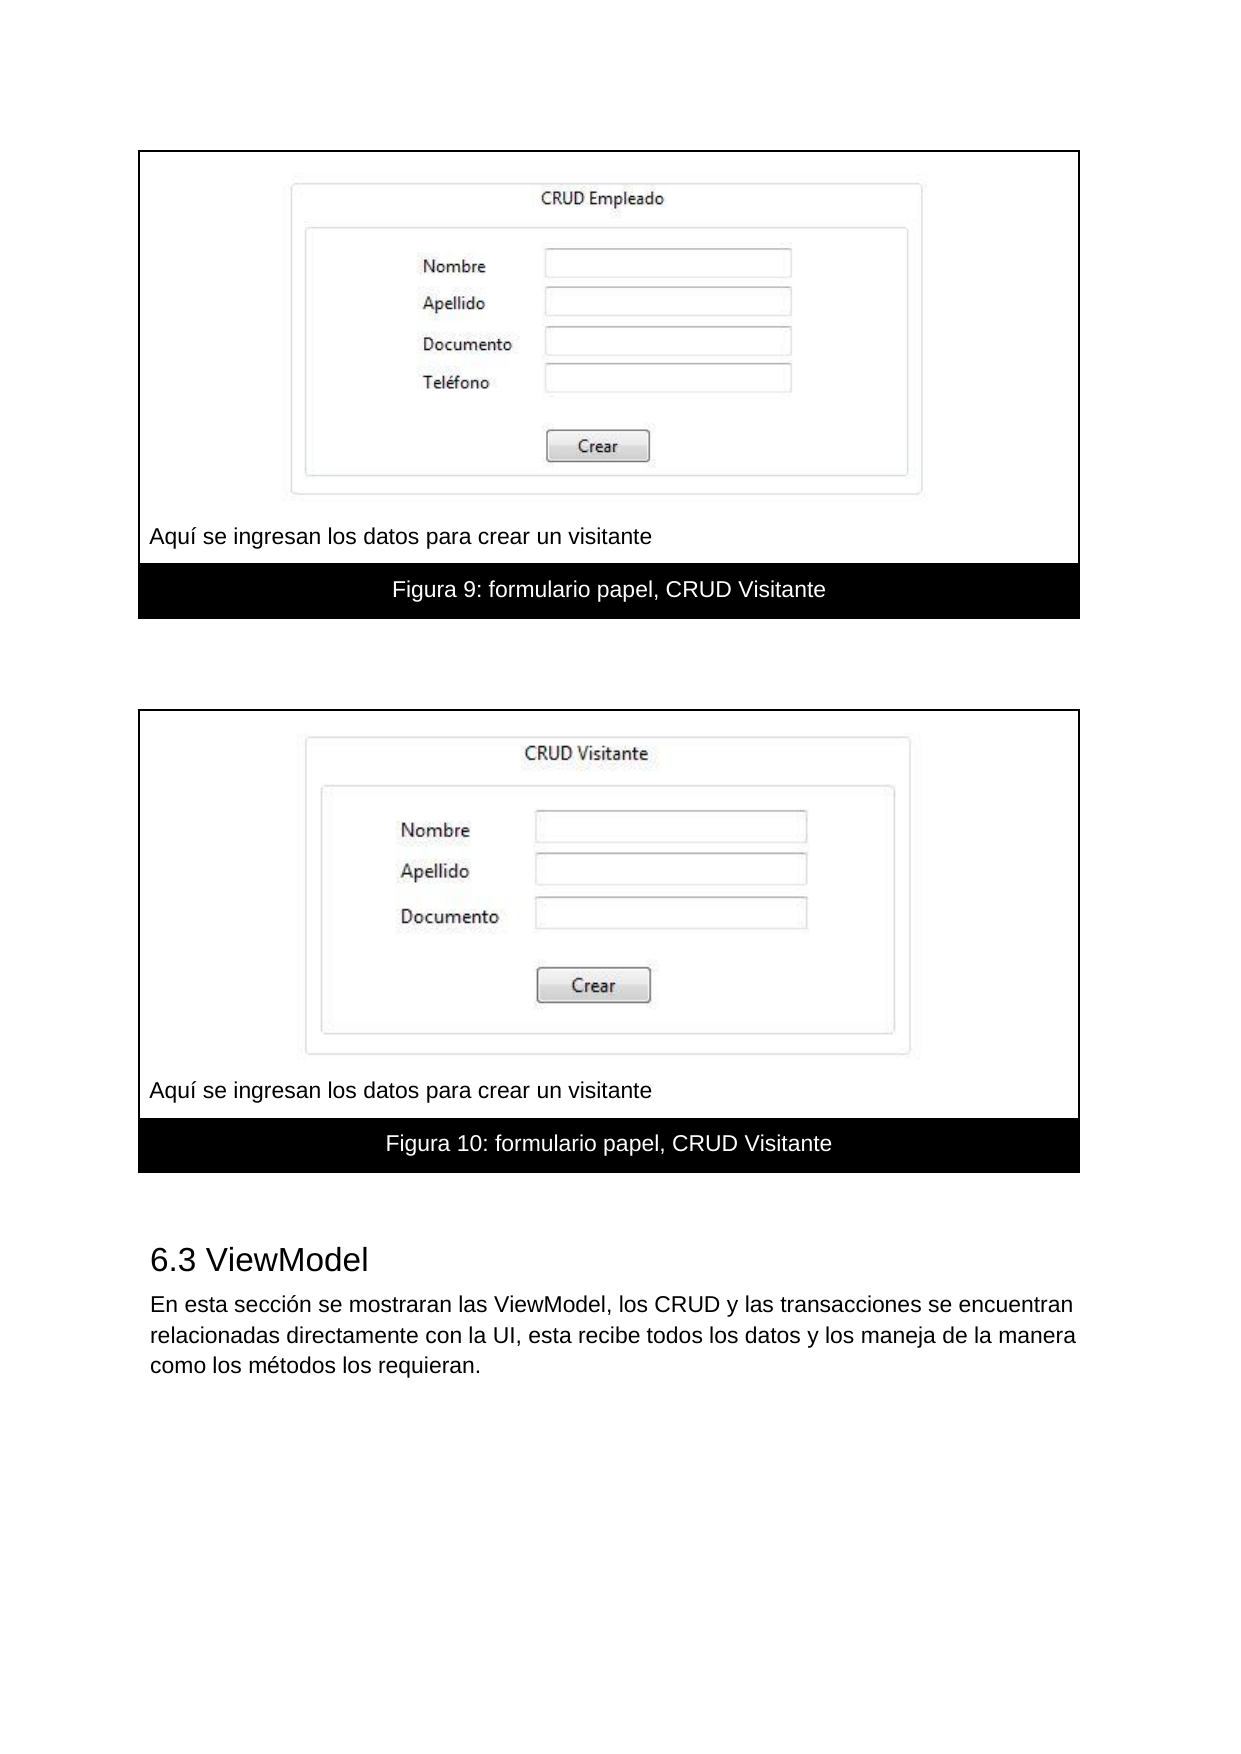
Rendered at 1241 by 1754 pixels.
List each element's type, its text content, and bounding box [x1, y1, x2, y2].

text En esta sección se mostraran las ViewModel, los CRUD y las transacciones se encuentran relacionadas directamente con la UI, esta recibe todos los datos y los maneja de la manera como los métodos los requieran. [150, 1291, 1090, 1378]
table_header Aquí se ingresan los datos para crear un visitante [140, 711, 1078, 1118]
subtitle 6.3 ViewModel [150, 1241, 1090, 1279]
table_cell Figura 9: formulario papel, CRUD Visitante [140, 565, 1078, 616]
table_header Aquí se ingresan los datos para crear un visitante [140, 152, 1078, 563]
picture [281, 162, 937, 519]
picture [296, 721, 922, 1074]
table_cell Figura 10: formulario papel, CRUD Visitante [140, 1120, 1078, 1171]
